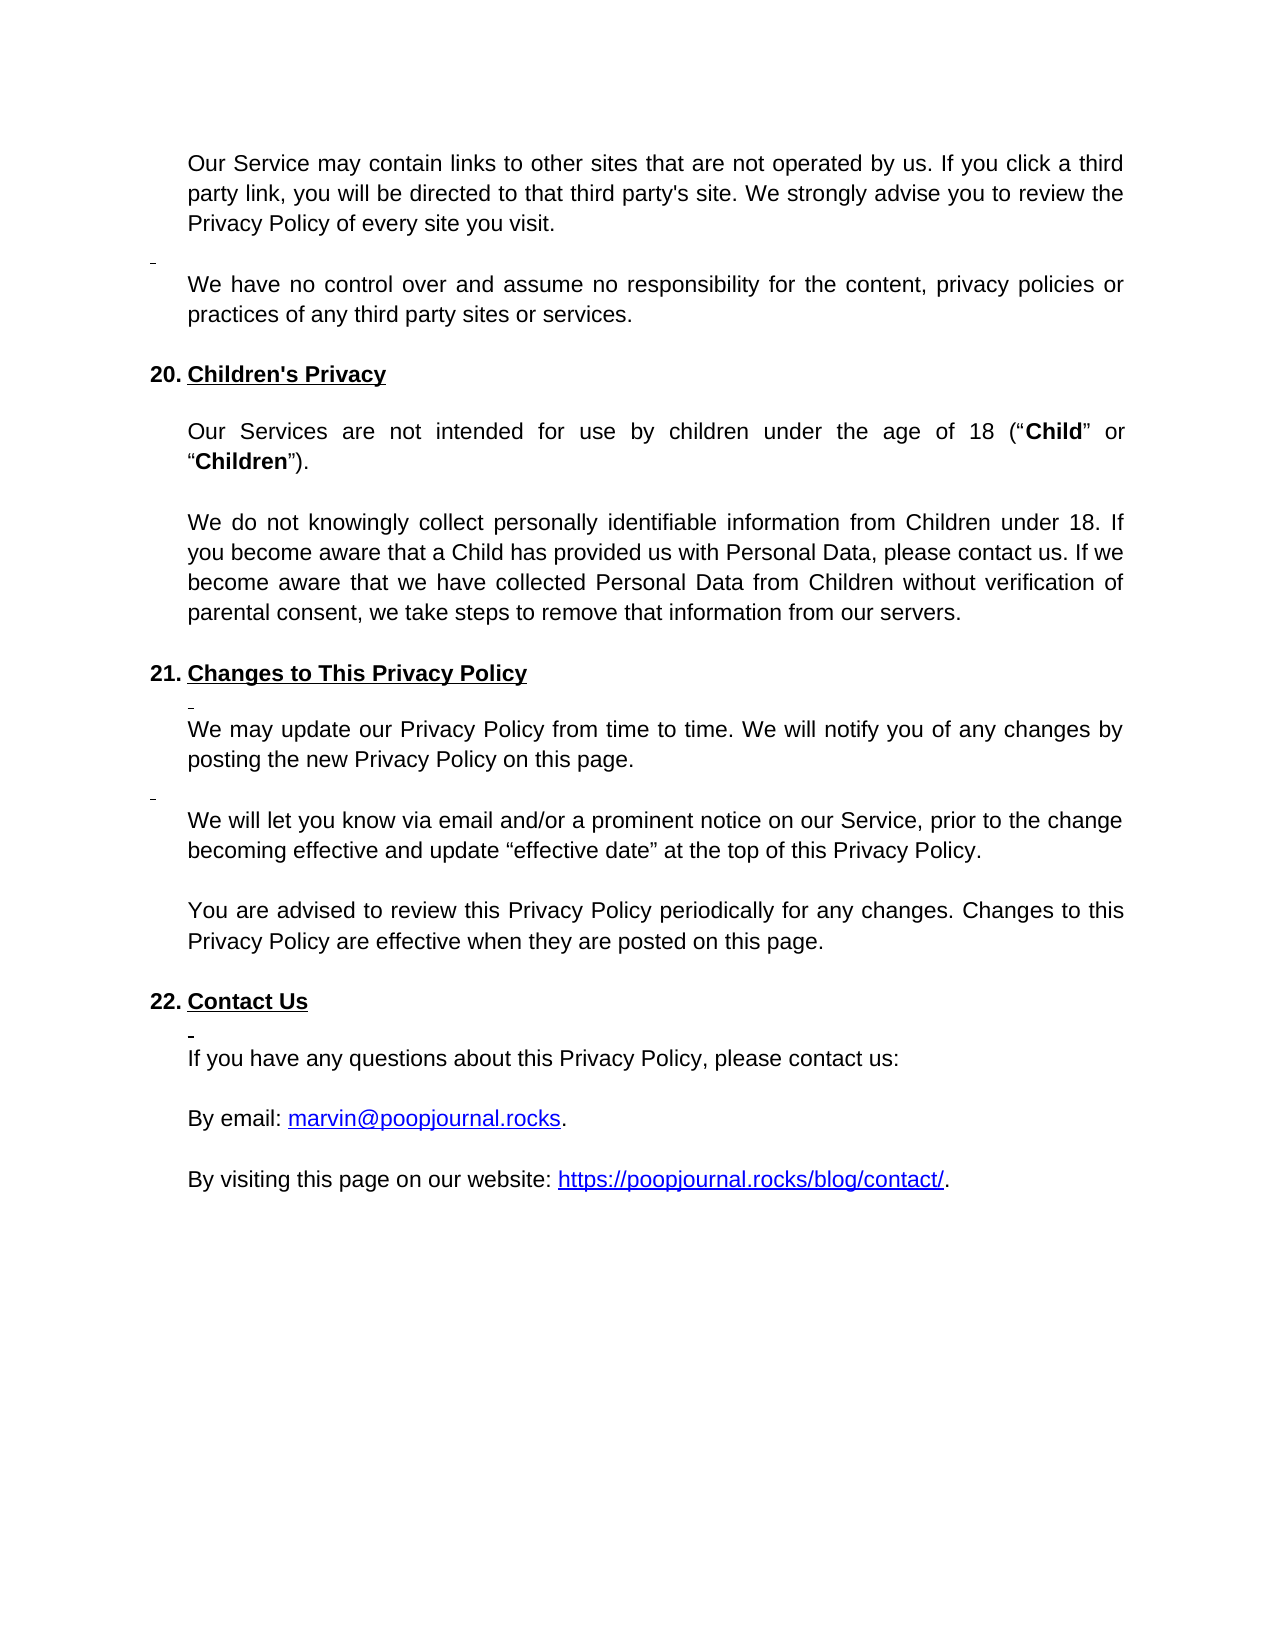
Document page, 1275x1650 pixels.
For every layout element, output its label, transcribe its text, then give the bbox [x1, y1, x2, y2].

list We will let you know via email and/or a prominent notice on our Service, prior to the change becoming effective and update “effective date” at the top of this Privacy Policy. [187, 807, 1125, 863]
text By email: marvin@poopjournal.rocks. [187, 1105, 1125, 1131]
list Our Service may contain links to other sites that are not operated by us. If you click a third party link, you will be directed to that third party's site. We strongly advise you to review the Privacy Policy of every site you visit. [187, 150, 1125, 237]
text We have no control over and assume no responsibility for the content, privacy policies or practices of any third party sites or services. [187, 271, 1125, 327]
list Contact Us [150, 988, 1125, 1014]
list Children's Privacy [150, 361, 1125, 388]
list Changes to This Privacy Policy [150, 660, 1125, 686]
list If you have any questions about this Privacy Policy, please contact us: [187, 1045, 1125, 1071]
list We may update our Privacy Policy from time to time. We will notify you of any changes by posting the new Privacy Policy on this page. [187, 716, 1125, 773]
text We do not knowingly collect personally identifiable information from Children under 18. If you become aware that a Child has provided us with Personal Data, please contact us. If we become aware that we have collected Personal Data from Children without verification of parental consent, we take steps to remove that information from our servers. [187, 509, 1125, 626]
text By visiting this page on our website: https://poopjournal.rocks/blog/contact/. [187, 1166, 1125, 1192]
list You are advised to review this Privacy Policy periodically for any changes. Changes to this Privacy Policy are effective when they are posted on this page. [187, 897, 1125, 954]
text Our Services are not intended for use by children under the age of 18 (“Child” or “Children”). [187, 418, 1125, 474]
